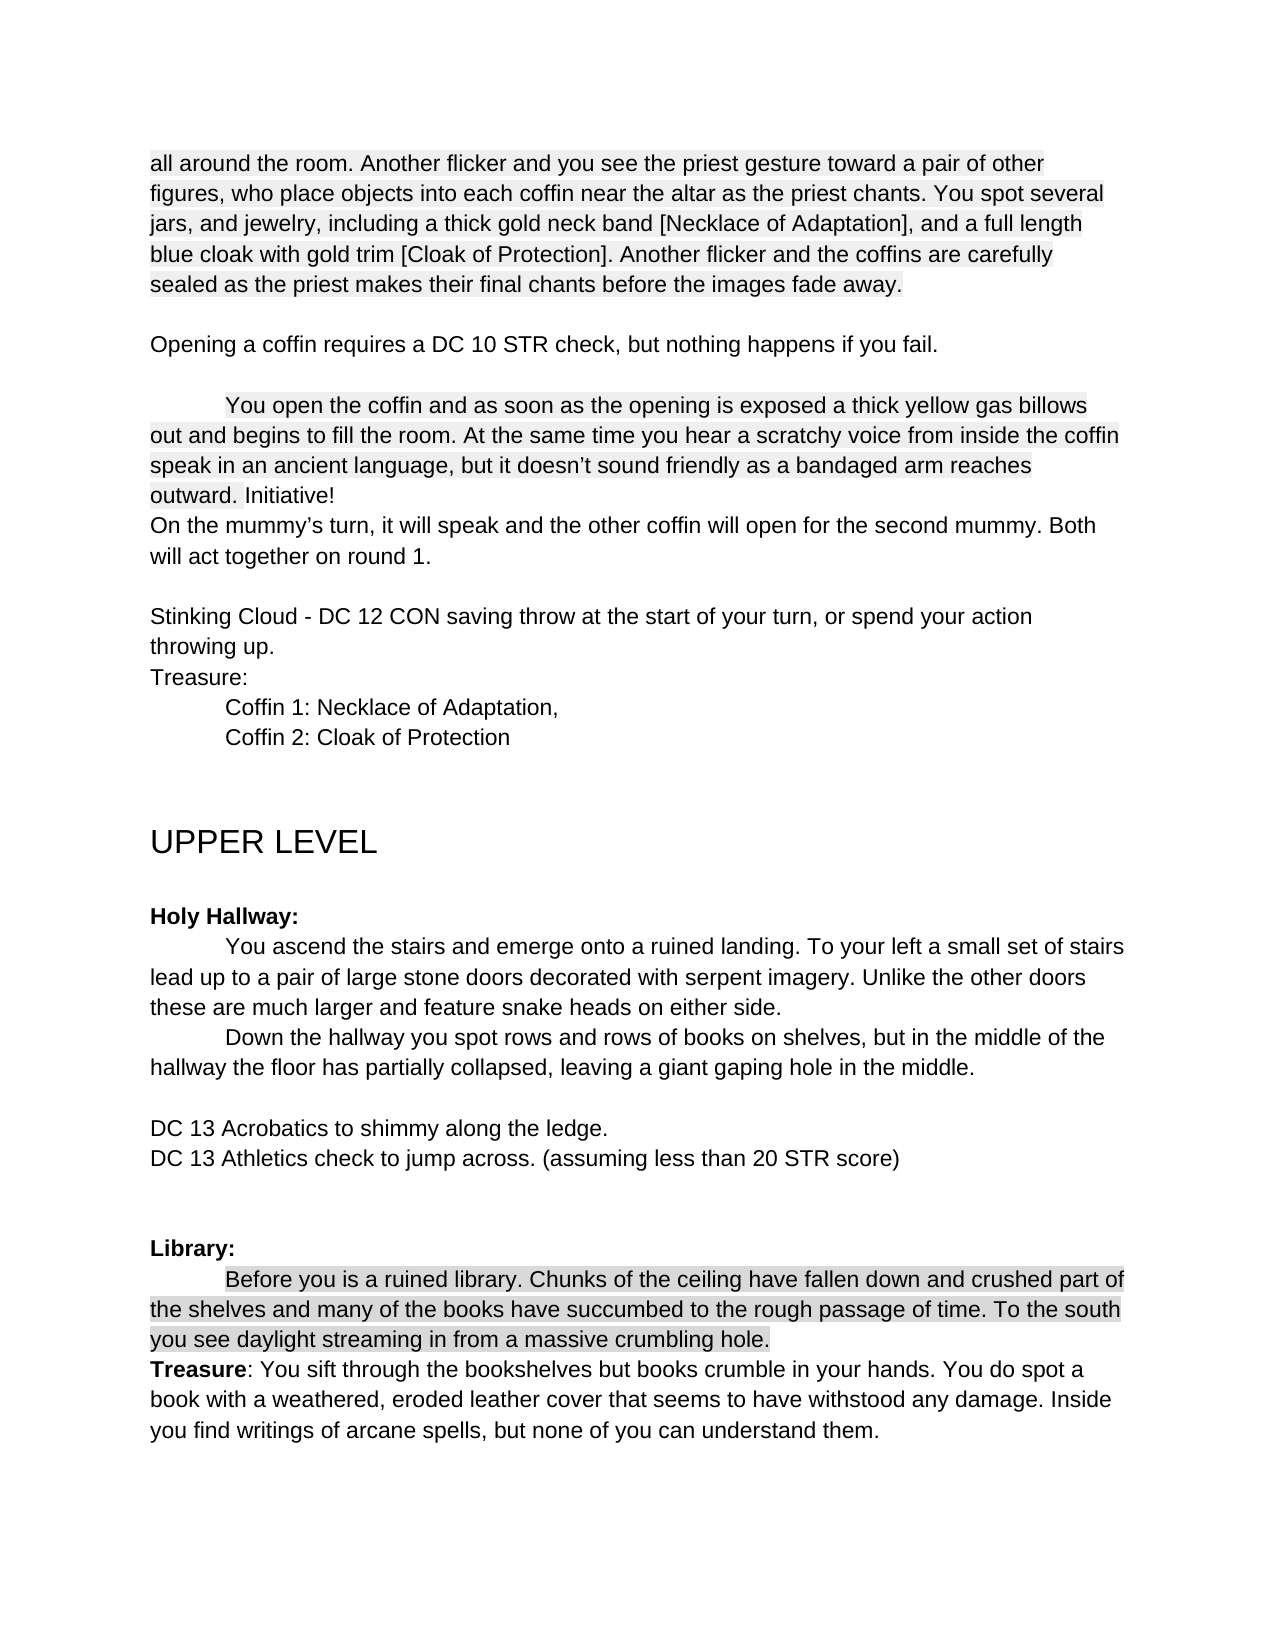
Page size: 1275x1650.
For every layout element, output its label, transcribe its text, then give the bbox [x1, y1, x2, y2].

text You open the coffin and as soon as the opening is exposed a thick yellow gas billows out and begins to fill the room. At the same time you hear a scratchy voice from inside the coffin speak in an ancient language, but it doesn’t sound friendly as a bandaged arm reaches outward. Initiative! [150, 392, 1125, 509]
text You ascend the stairs and emerge onto a ruined landing. To your left a small set of stairs lead up to a pair of large stone doors decorated with serpent imagery. Unlike the other doors these are much larger and feature snake heads on either side. [150, 933, 1125, 1020]
text DC 13 Acrobatics to shimmy along the ledge. [150, 1114, 1125, 1141]
text Opening a coffin requires a DC 10 STR check, but nothing happens if you fail. [150, 331, 1125, 358]
text On the mummy’s turn, it will speak and the other coffin will open for the second mummy. Both will act together on round 1. [150, 512, 1125, 569]
text Treasure: You sift through the bookshelves but books crumble in your hands. You do spot a book with a weathered, eroded leather cover that seems to have withstood any damage. Inside you find writings of arcane spells, but none of you can understand them. [150, 1356, 1125, 1443]
text Before you is a ruined library. Chunks of the ceiling have fallen down and crushed part of the shelves and many of the books have succumbed to the rough passage of time. To the south you see daylight streaming in from a massive crumbling hole. [150, 1266, 1125, 1352]
text Treasure: [150, 663, 1125, 690]
text Library: [150, 1235, 1125, 1262]
subtitle UPPER LEVEL [150, 822, 1125, 860]
text Coffin 1: Necklace of Adaptation, [150, 694, 1125, 720]
text Holy Hallway: [150, 903, 1125, 929]
text DC 13 Athletics check to jump across. (assuming less than 20 STR score) [150, 1145, 1125, 1171]
text Coffin 2: Cloak of Protection [150, 724, 1125, 750]
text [150, 150, 1125, 297]
text Down the hallway you spot rows and rows of books on shelves, but in the middle of the hallway the floor has partially collapsed, leaving a giant gaping hole in the middle. [150, 1024, 1125, 1080]
text Stinking Cloud - DC 12 CON saving throw at the start of your turn, or spend your action throwing up. [150, 603, 1125, 660]
